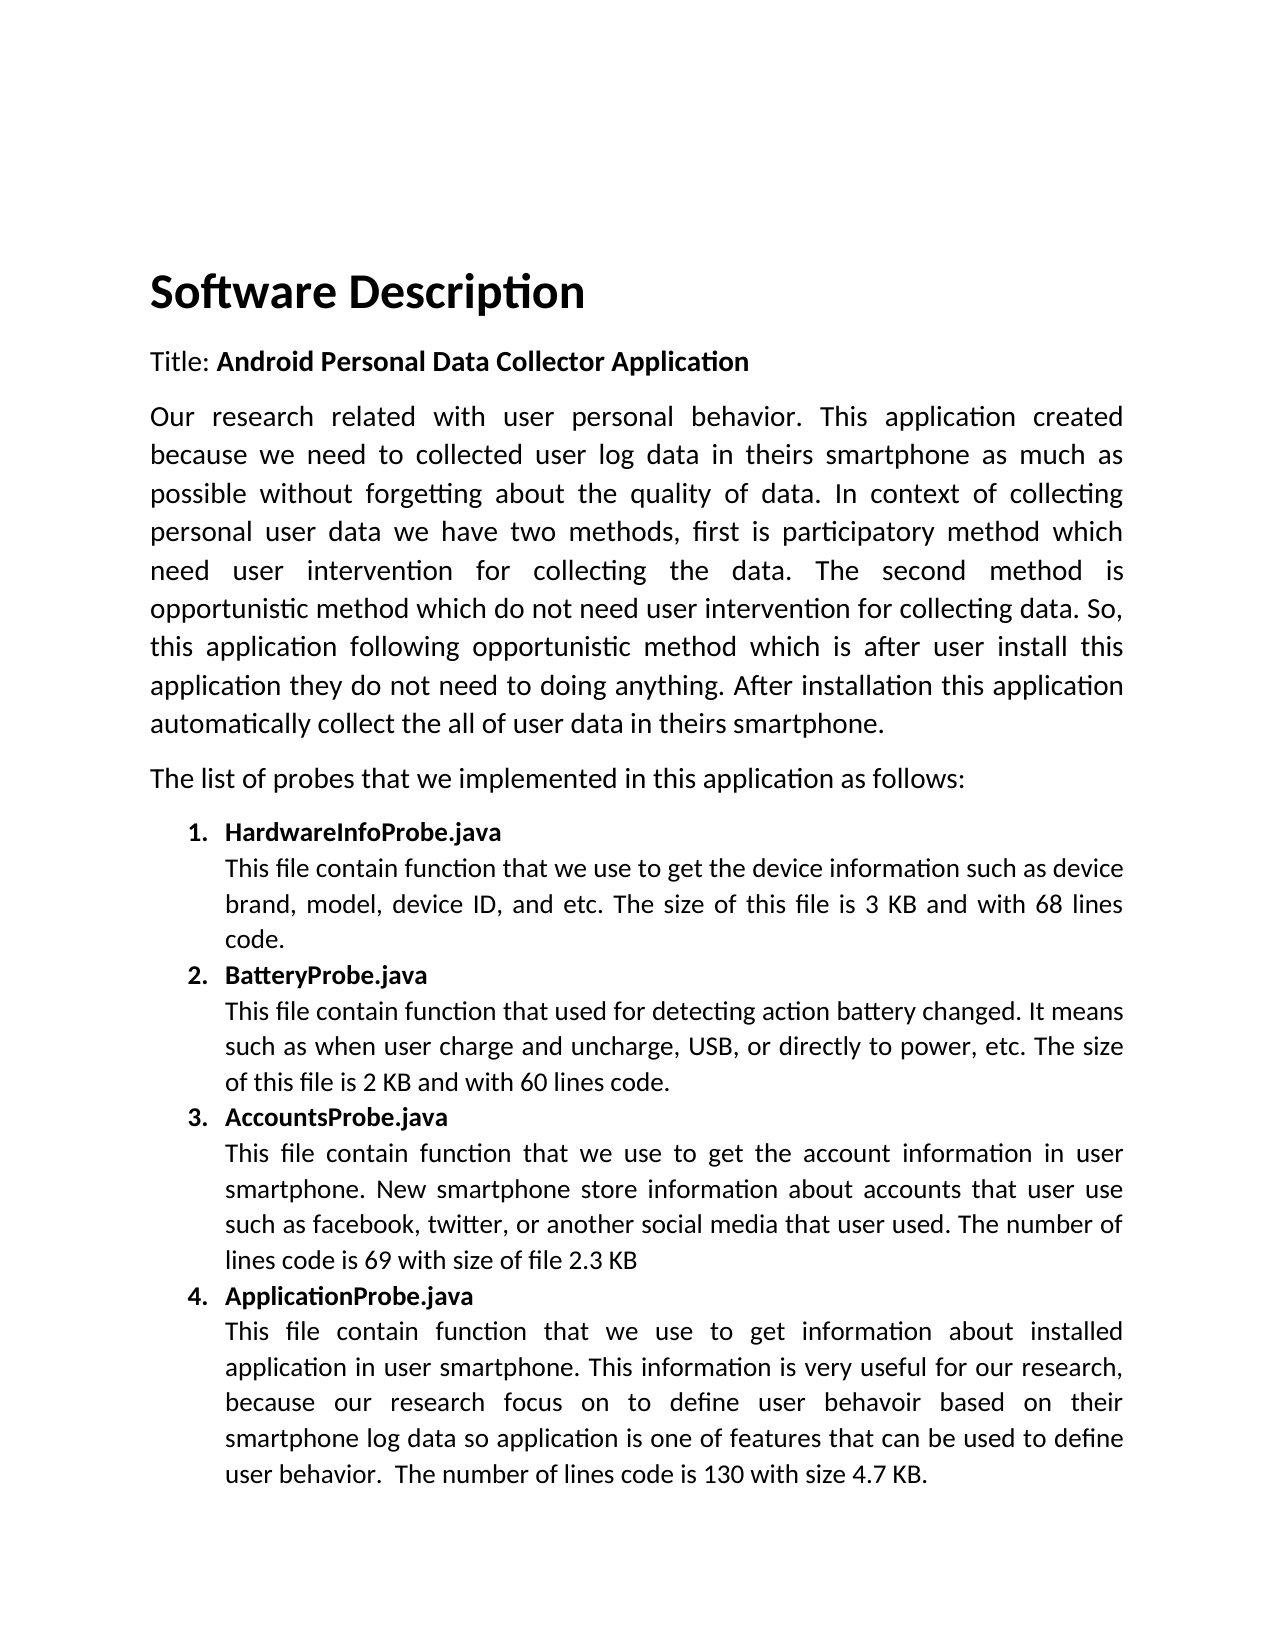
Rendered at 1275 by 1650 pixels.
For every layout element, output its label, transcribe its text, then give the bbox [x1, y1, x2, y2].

list This file contain function that we use to get the account information in user smartphone. New smartphone store information about accounts that user use such as facebook, twitter, or another social media that user used. The number of lines code is 69 with size of file 2.3 KB [225, 1136, 1125, 1276]
text Software Description [150, 260, 1125, 321]
list BatteryProbe.java [187, 958, 1125, 991]
list This file contain function that we use to get information about installed application in user smartphone. This information is very useful for our research, because our research focus on to define user behavoir based on their smartphone log data so application is one of features that can be used to define user behavior. The number of lines code is 130 with size 4.7 KB. [225, 1314, 1125, 1490]
text The list of probes that we implemented in this application as follows: [150, 760, 1125, 796]
text Our research related with user personal behavior. This application created because we need to collected user log data in theirs smartphone as much as possible without forgetting about the quality of data. In context of collecting personal user data we have two methods, first is participatory method which need user intervention for collecting the data. The second method is opportunistic method which do not need user intervention for collecting data. So, this application following opportunistic method which is after user install this application they do not need to doing anything. After installation this application automatically collect the all of user data in theirs smartphone. [150, 398, 1125, 741]
list This file contain function that used for detecting action battery changed. It means such as when user charge and uncharge, USB, or directly to power, etc. The size of this file is 2 KB and with 60 lines code. [225, 994, 1125, 1098]
list AccountsProbe.java [187, 1101, 1125, 1133]
list HardwareInfoProbe.java [187, 816, 1125, 848]
list This file contain function that we use to get the device information such as device brand, model, device ID, and etc. The size of this file is 3 KB and with 68 lines code. [225, 851, 1125, 955]
text Title: Android Personal Data Collector Application [150, 343, 1125, 378]
list ApplicationProbe.java [187, 1279, 1125, 1312]
